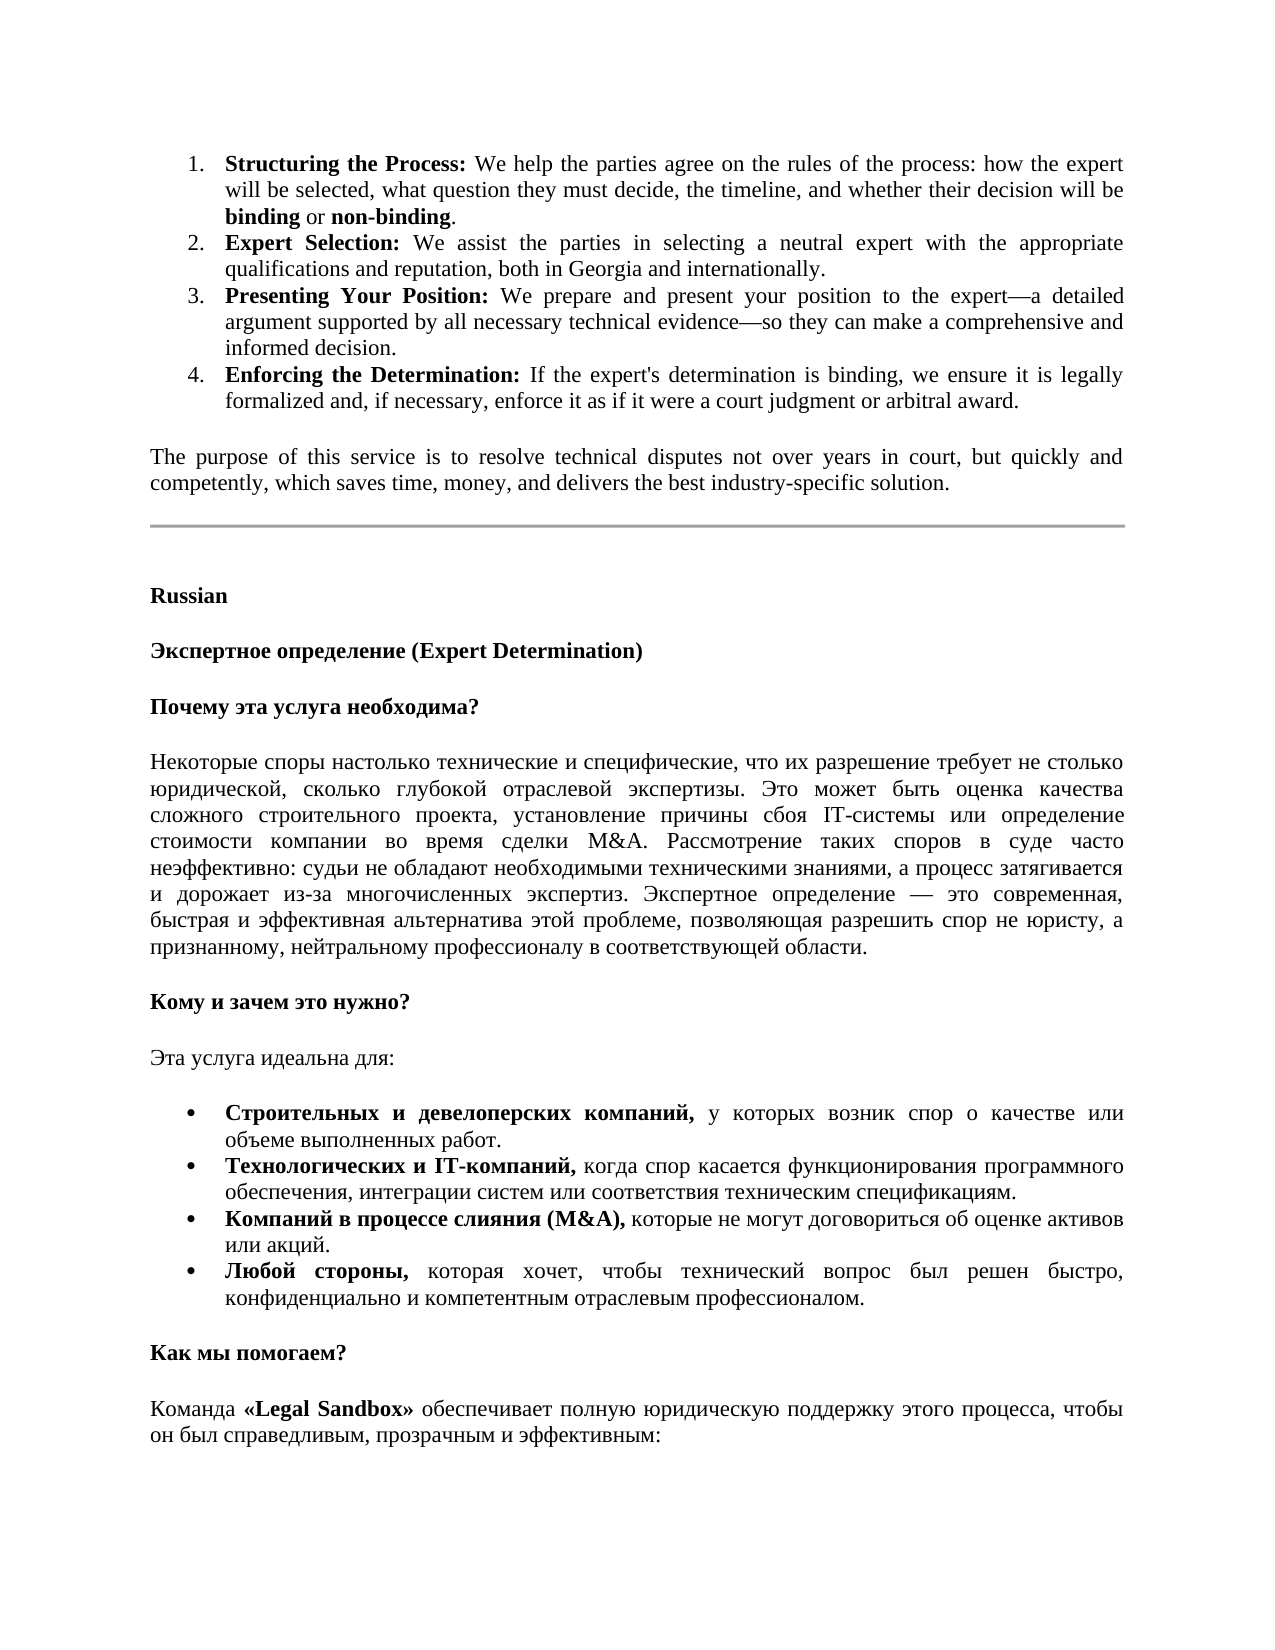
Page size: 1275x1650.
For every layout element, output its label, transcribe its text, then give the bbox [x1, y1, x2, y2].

list Строительных и девелоперских компаний, у которых возник спор о качестве или объеме выполненных работ. [187, 1099, 1125, 1152]
list Structuring the Process: We help the parties agree on the rules of the process: how the expert will be selected, what question they must decide, the timeline, and whether their decision will be binding or non-binding. [187, 150, 1125, 229]
text The purpose of this service is to resolve technical disputes not over years in court, but quickly and competently, which saves time, money, and delivers the best industry-specific solution. [150, 443, 1125, 495]
list Expert Selection: We assist the parties in selecting a neutral expert with the appropriate qualifications and reputation, both in Georgia and internationally. [187, 229, 1125, 282]
list Presenting Your Position: We prepare and present your position to the expert—a detailed argument supported by all necessary technical evidence—so they can make a comprehensive and informed decision. [187, 282, 1125, 361]
text Команда «Legal Sandbox» обеспечивает полную юридическую поддержку этого процесса, чтобы он был справедливым, прозрачным и эффективным: [150, 1395, 1125, 1448]
text Эта услуга идеальна для: [150, 1044, 1125, 1070]
text Кому и зачем это нужно? [150, 988, 1125, 1015]
list Любой стороны, которая хочет, чтобы технический вопрос был решен быстро, конфиденциально и компетентным отраслевым профессионалом. [187, 1257, 1125, 1310]
text Russian [150, 582, 1125, 608]
text Почему эта услуга необходима? [150, 693, 1125, 719]
text Некоторые споры настолько технические и специфические, что их разрешение требует не столько юридической, сколько глубокой отраслевой экспертизы. Это может быть оценка качества сложного строительного проекта, установление причины сбоя IT-системы или определение стоимости компании во время сделки M&A. Рассмотрение таких споров в суде часто неэффективно: судьи не обладают необходимыми техническими знаниями, а процесс затягивается и дорожает из-за многочисленных экспертиз. Экспертное определение — это современная, быстрая и эффективная альтернатива этой проблеме, позволяющая разрешить спор не юристу, а признанному, нейтральному профессионалу в соответствующей области. [150, 748, 1125, 959]
text Как мы помогаем? [150, 1339, 1125, 1366]
list Enforcing the Determination: If the expert's determination is binding, we ensure it is legally formalized and, if necessary, enforce it as if it were a court judgment or arbitral award. [187, 361, 1125, 413]
text Экспертное определение (Expert Determination) [150, 637, 1125, 664]
list Технологических и IT-компаний, когда спор касается функционирования программного обеспечения, интеграции систем или соответствия техническим спецификациям. [187, 1152, 1125, 1205]
list Компаний в процессе слияния (M&A), которые не могут договориться об оценке активов или акций. [187, 1205, 1125, 1257]
